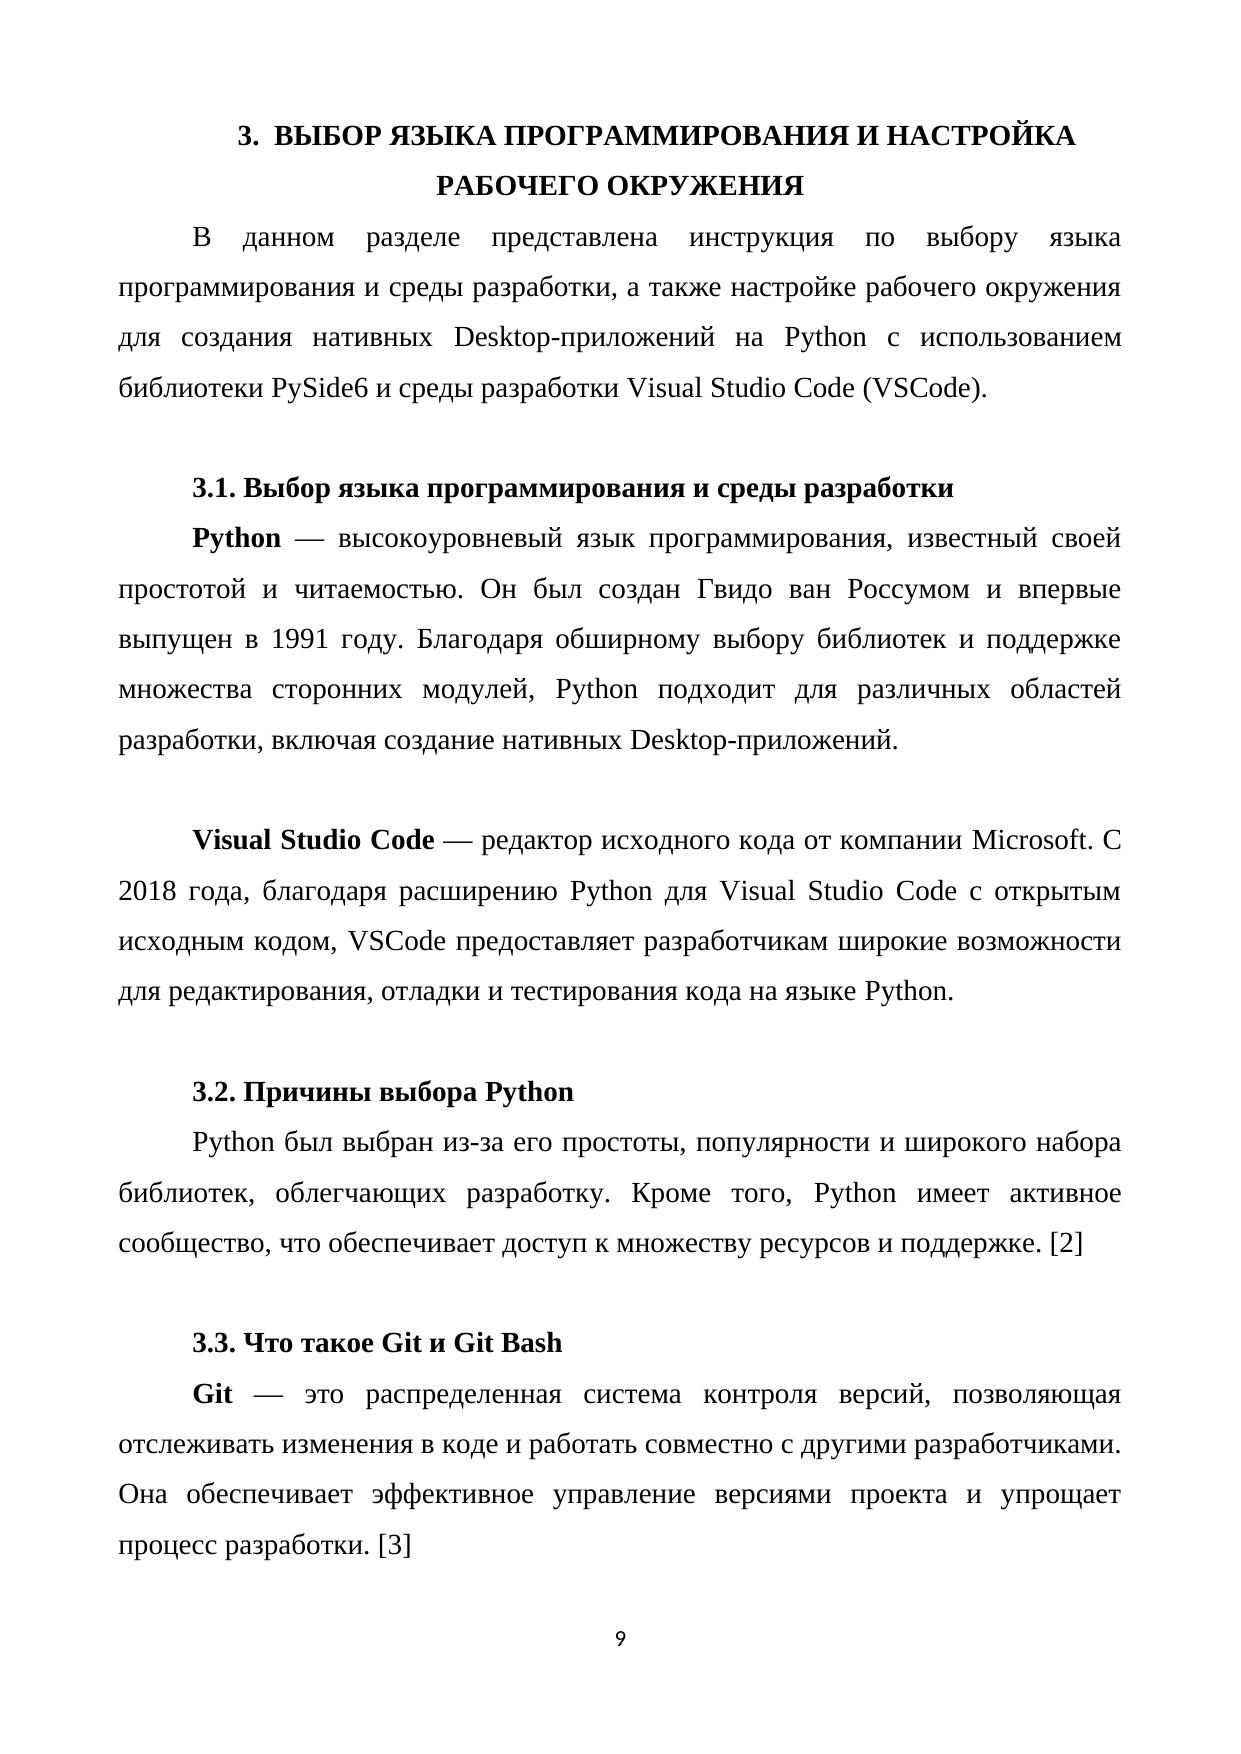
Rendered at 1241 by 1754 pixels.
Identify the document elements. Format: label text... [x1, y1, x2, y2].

text 3.3. Что такое Git и Git Bash [118, 1326, 1122, 1359]
text 3.1. Выбор языка программирования и среды разработки [118, 470, 1122, 504]
text В данном разделе представлена инструкция по выбору языка программирования и среды разработки, а также настройке рабочего окружения для создания нативных Desktop-приложений на Python с использованием библиотеки PySide6 и среды разработки Visual Studio Code (VSCode). [118, 219, 1122, 403]
text 3.2. Причины выбора Python [118, 1074, 1122, 1108]
text Python — высокоуровневый язык программирования, известный своей простотой и читаемостью. Он был создан Гвидо ван Россумом и впервые выпущен в 1991 году. Благодаря обширному выбору библиотек и поддержке множества сторонних модулей, Python подходит для различных областей разработки, включая создание нативных Desktop-приложений. [118, 521, 1122, 755]
text 3. ВЫБОР ЯЗЫКА ПРОГРАММИРОВАНИЯ И НАСТРОЙКА РАБОЧЕГО ОКРУЖЕНИЯ [118, 118, 1122, 202]
text Python был выбран из-за его простоты, популярности и широкого набора библиотек, облегчающих разработку. Кроме того, Python имеет активное сообщество, что обеспечивает доступ к множеству ресурсов и поддержке. [2] [118, 1124, 1122, 1258]
text Git — это распределенная система контроля версий, позволяющая отслеживать изменения в коде и работать совместно с другими разработчиками. Она обеспечивает эффективное управление версиями проекта и упрощает процесс разработки. [3] [118, 1376, 1122, 1560]
text Visual Studio Code — редактор исходного кода от компании Microsoft. С 2018 года, благодаря расширению Python для Visual Studio Code с открытым исходным кодом, VSCode предоставляет разработчикам широкие возможности для редактирования, отладки и тестирования кода на языке Python. [118, 822, 1122, 1007]
